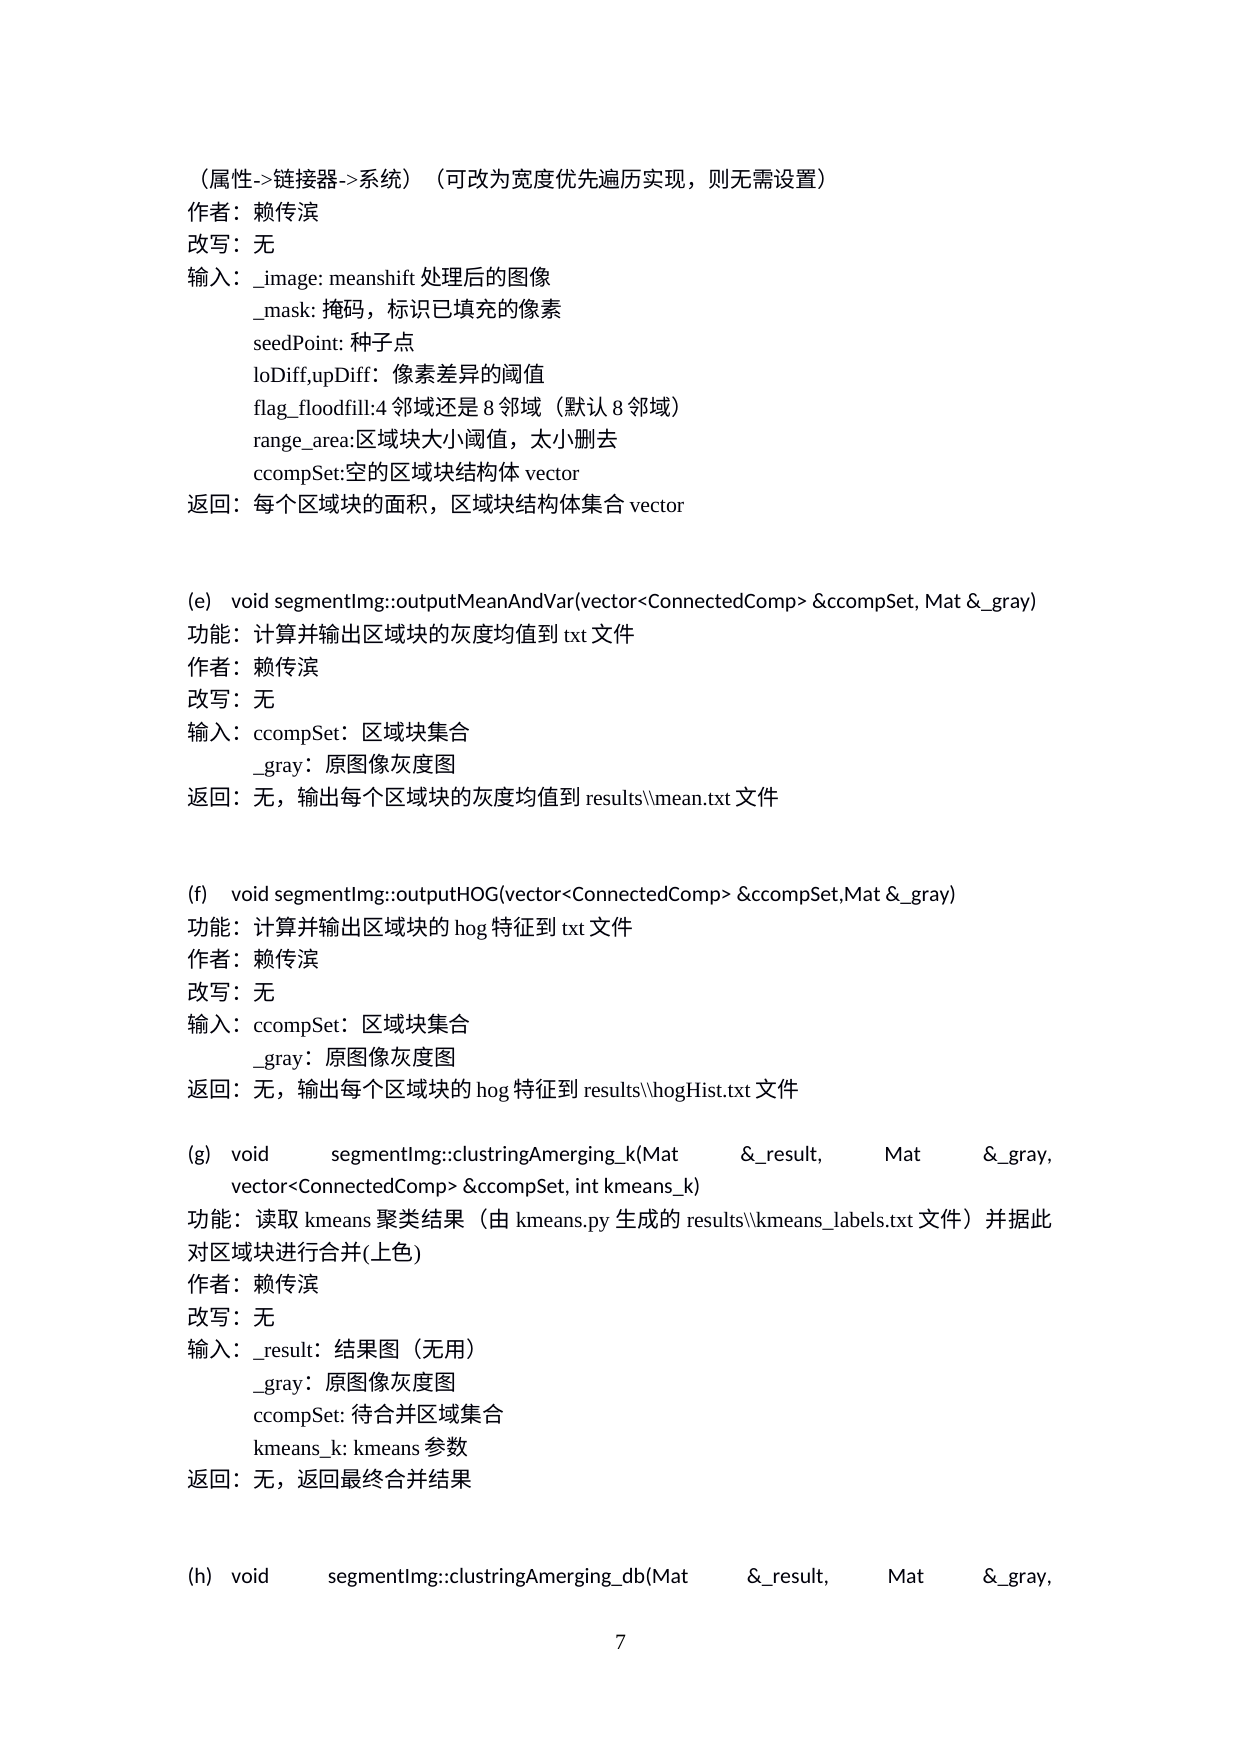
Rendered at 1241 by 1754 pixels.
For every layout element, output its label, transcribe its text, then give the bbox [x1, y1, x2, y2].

text 作者：赖传滨 [187, 649, 1053, 682]
text 输入：_result：结果图（无用） [187, 1332, 1053, 1364]
text 改写：无 [187, 227, 1053, 259]
text 作者：赖传滨 [187, 194, 1053, 227]
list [187, 1559, 1053, 1592]
text 改写：无 [187, 974, 1053, 1007]
text 返回：无，输出每个区域块的灰度均值到results\\mean.txt文件 [187, 779, 1053, 812]
text 改写：无 [187, 1299, 1053, 1332]
text 功能：计算并输出区域块的灰度均值到txt文件 [187, 617, 1053, 649]
list void segmentImg::outputHOG(vector<ConnectedComp> &ccompSet,Mat &_gray) [187, 877, 1053, 909]
list void segmentImg::outputMeanAndVar(vector<ConnectedComp> &ccompSet, Mat &_gray) [187, 584, 1053, 617]
text ccompSet:空的区域块结构体vector [187, 454, 1053, 487]
text _gray：原图像灰度图 [187, 1364, 1053, 1397]
text 返回：无，返回最终合并结果 [187, 1462, 1053, 1494]
text 输入：_image: meanshift处理后的图像 [187, 259, 1053, 292]
text range_area:区域块大小阈值，太小删去 [187, 422, 1053, 454]
text 功能：计算并输出区域块的hog特征到txt文件 [187, 909, 1053, 942]
text ccompSet: 待合并区域集合 [187, 1397, 1053, 1429]
text kmeans_k: kmeans参数 [187, 1429, 1053, 1462]
text 作者：赖传滨 [187, 942, 1053, 974]
text flag_floodfill:4邻域还是8邻域（默认8邻域） [187, 389, 1053, 422]
text 功能：读取kmeans聚类结果（由kmeans.py生成的results\\kmeans_labels.txt文件）并据此对区域块进行合并(上色) [187, 1202, 1053, 1267]
text 返回：每个区域块的面积，区域块结构体集合vector [187, 487, 1053, 519]
text _mask: 掩码，标识已填充的像素 [187, 292, 1053, 324]
text 返回：无，输出每个区域块的hog特征到results\\hogHist.txt文件 [187, 1072, 1053, 1104]
text loDiff,upDiff：像素差异的阈值 [187, 357, 1053, 389]
text 改写：无 [187, 682, 1053, 714]
text 作者：赖传滨 [187, 1267, 1053, 1299]
text seedPoint: 种子点 [187, 324, 1053, 357]
list void segmentImg::clustringAmerging_k(Mat &_result, Mat &_gray, vector<ConnectedComp> &ccompSet, int kmeans_k) [187, 1137, 1053, 1202]
text 输入：ccompSet：区域块集合 [187, 1007, 1053, 1039]
text _gray：原图像灰度图 [187, 1039, 1053, 1072]
text 输入：ccompSet：区域块集合 [187, 714, 1053, 747]
text _gray：原图像灰度图 [187, 747, 1053, 779]
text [187, 162, 1053, 194]
